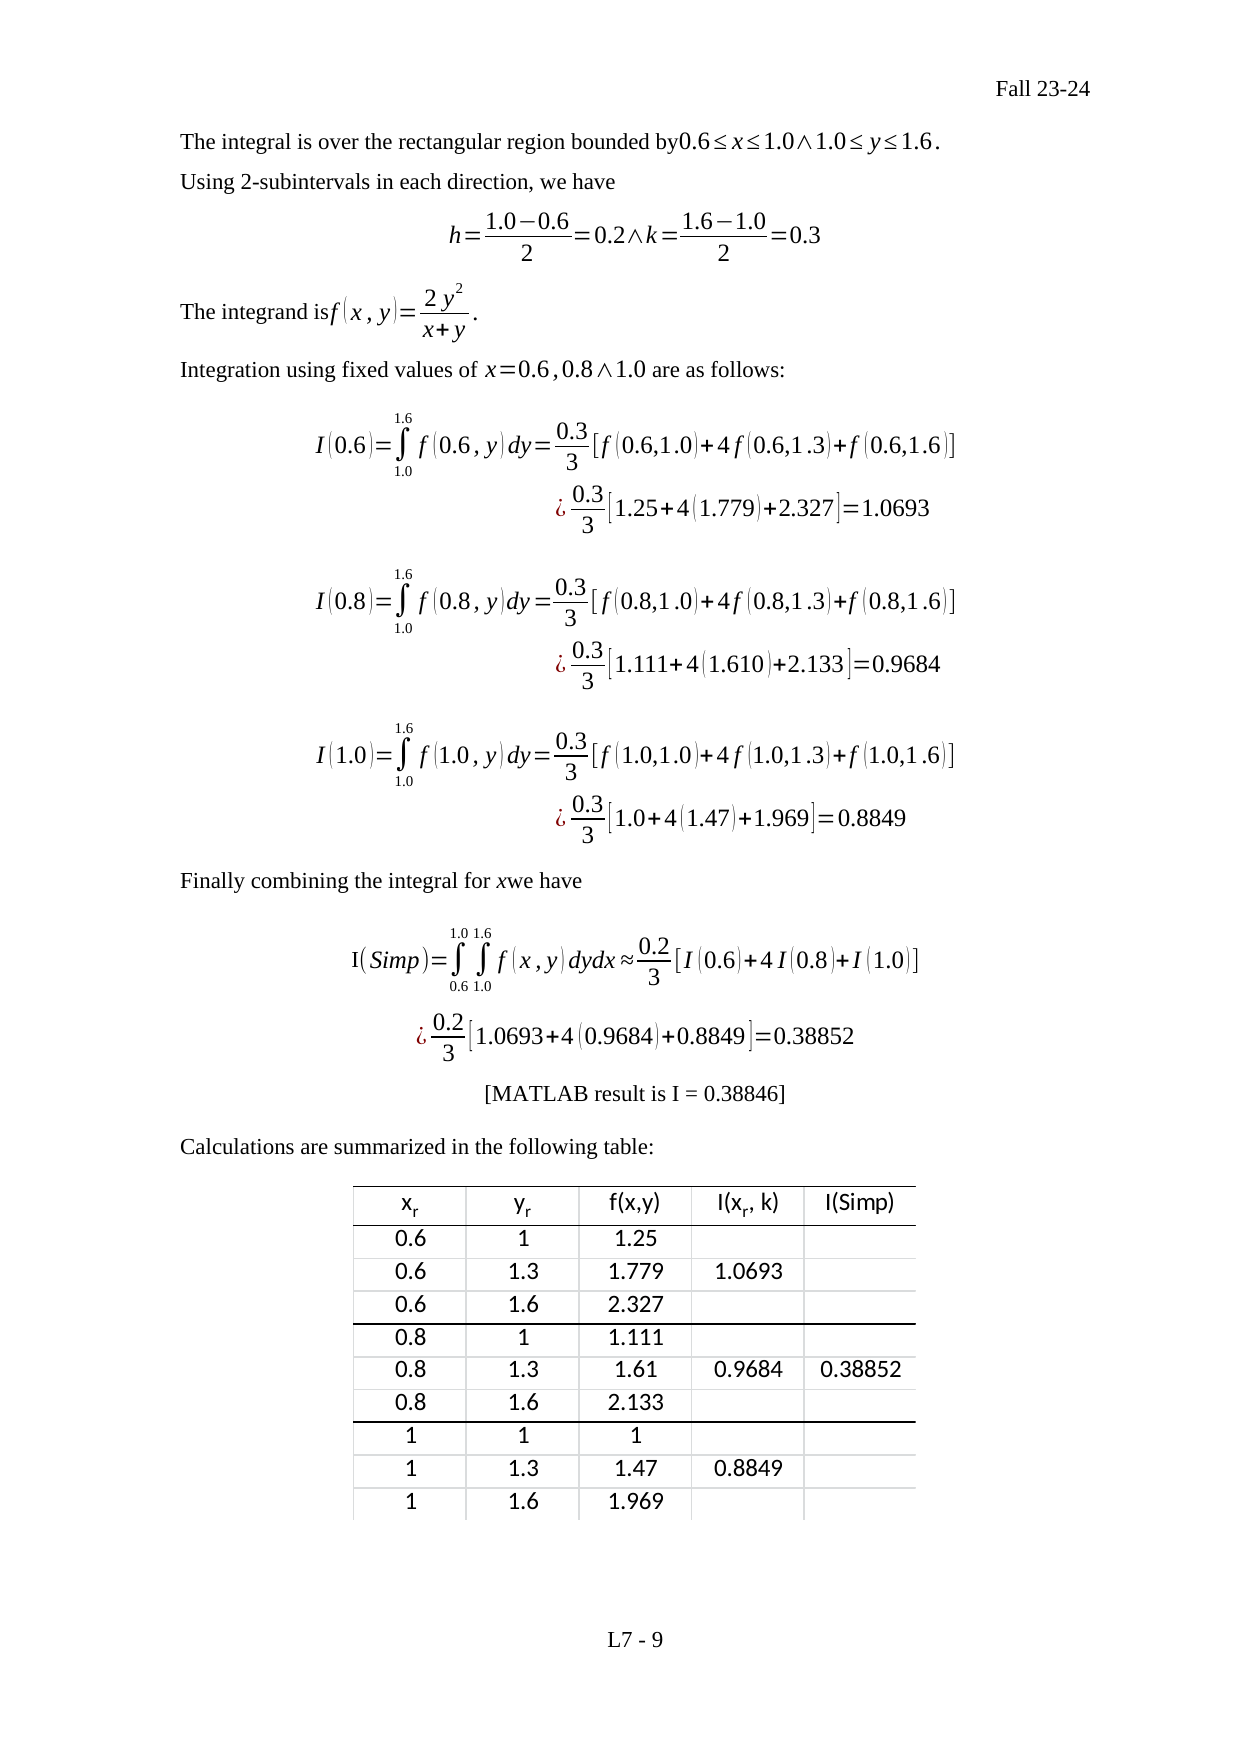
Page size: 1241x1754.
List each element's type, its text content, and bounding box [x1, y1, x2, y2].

text I [180, 924, 1090, 995]
text The integral is over the rectangular region bounded by [180, 128, 1090, 155]
text [MATLAB result is I = 0.38846] [180, 1080, 1090, 1107]
text Calculations are summarized in the following table: [180, 1133, 1090, 1159]
text The integrand is [180, 280, 1090, 342]
text Integration using fixed values of are as follows: [180, 356, 1090, 383]
text Using 2-subintervals in each direction, we have [180, 168, 1090, 195]
text Finally combining the integral for xwe have [180, 867, 1090, 893]
